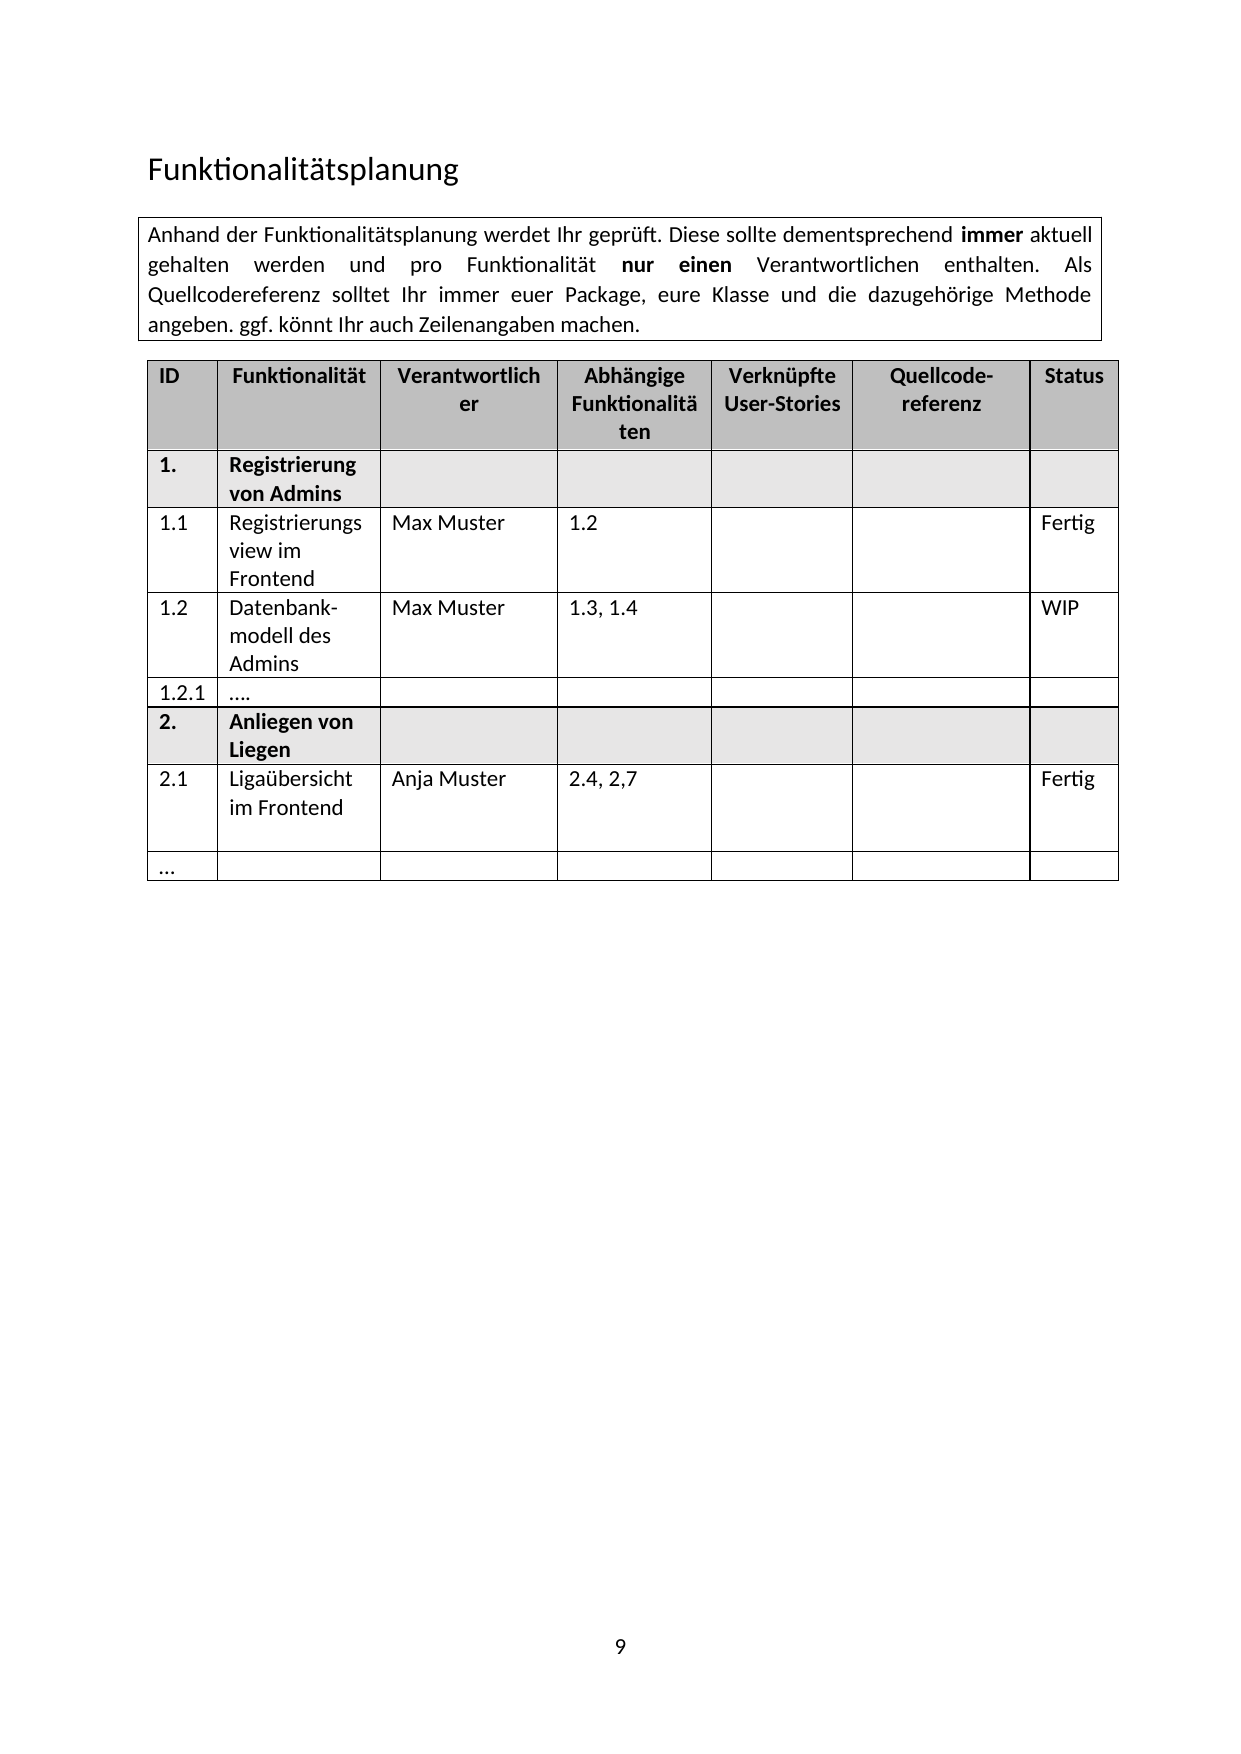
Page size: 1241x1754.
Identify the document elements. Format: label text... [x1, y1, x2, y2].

table_header ID [148, 361, 217, 449]
table_cell Anliegen von Liegen [218, 708, 380, 763]
table_cell Ligaübersicht im Frontend [218, 765, 380, 851]
table_cell 1.3, 1.4 [558, 593, 711, 677]
table_header Abhängige Funktionalitäten [558, 361, 711, 449]
table_cell [712, 593, 852, 677]
table_cell 1.2 [558, 508, 711, 592]
table_header Funktionalität [218, 361, 380, 449]
text Anhand der Funktionalitätsplanung werdet Ihr geprüft. Diese sollte dementsprechend immer aktuell gehalten werden und pro Funktionalität nur einen Verantwortlichen enthalten. Als Quellcodereferenz solltet Ihr immer euer Package, eure Klasse und die dazugehörige Methode angeben. ggf. könnt Ihr auch Zeilenangaben machen. [139, 218, 1101, 340]
table_cell Datenbank-modell des Admins [218, 593, 380, 677]
table_cell 2.4, 2,7 [558, 765, 711, 851]
table_header Status [1031, 361, 1118, 449]
table_cell [853, 765, 1029, 851]
table_cell [853, 852, 1029, 880]
subtitle Funktionalitätsplanung [148, 148, 1093, 188]
table_cell [712, 708, 852, 763]
table_cell [853, 593, 1029, 677]
table_cell 2.1 [148, 765, 217, 851]
table_cell Registrierung von Admins [218, 451, 380, 507]
table_cell [381, 708, 557, 763]
table_cell Max Muster [381, 593, 557, 677]
table_header Verantwortlicher [381, 361, 557, 449]
table_cell [712, 508, 852, 592]
table_cell WIP [1031, 593, 1118, 677]
table_cell [712, 451, 852, 507]
table_cell Registrierungsview im Frontend [218, 508, 380, 592]
table_cell [381, 451, 557, 507]
table_cell Max Muster [381, 508, 557, 592]
table_cell [558, 708, 711, 763]
table_cell 1. [148, 451, 217, 507]
table_cell 1.2.1 [148, 678, 217, 706]
table_cell [1031, 708, 1118, 763]
table_cell Fertig [1031, 765, 1118, 851]
table_cell … [148, 852, 217, 880]
table_cell [218, 852, 380, 880]
table_cell 1.2 [148, 593, 217, 677]
table_cell …. [218, 678, 380, 706]
table_header Quellcode- referenz [853, 361, 1029, 449]
table_cell [1031, 852, 1118, 880]
table_cell [1031, 451, 1118, 507]
table_cell 2. [148, 708, 217, 763]
table_cell 1.1 [148, 508, 217, 592]
table_cell [853, 678, 1029, 706]
table_cell [853, 451, 1029, 507]
table_cell [712, 678, 852, 706]
table_cell [558, 451, 711, 507]
table_cell Fertig [1031, 508, 1118, 592]
table_header Verknüpfte User-Stories [712, 361, 852, 449]
table_cell [712, 852, 852, 880]
table_cell Anja Muster [381, 765, 557, 851]
table_cell [1031, 678, 1118, 706]
table_cell [558, 678, 711, 706]
table_cell [853, 708, 1029, 763]
table_cell [853, 508, 1029, 592]
table_cell [558, 852, 711, 880]
table_cell [381, 852, 557, 880]
table_cell [712, 765, 852, 851]
table_cell [381, 678, 557, 706]
